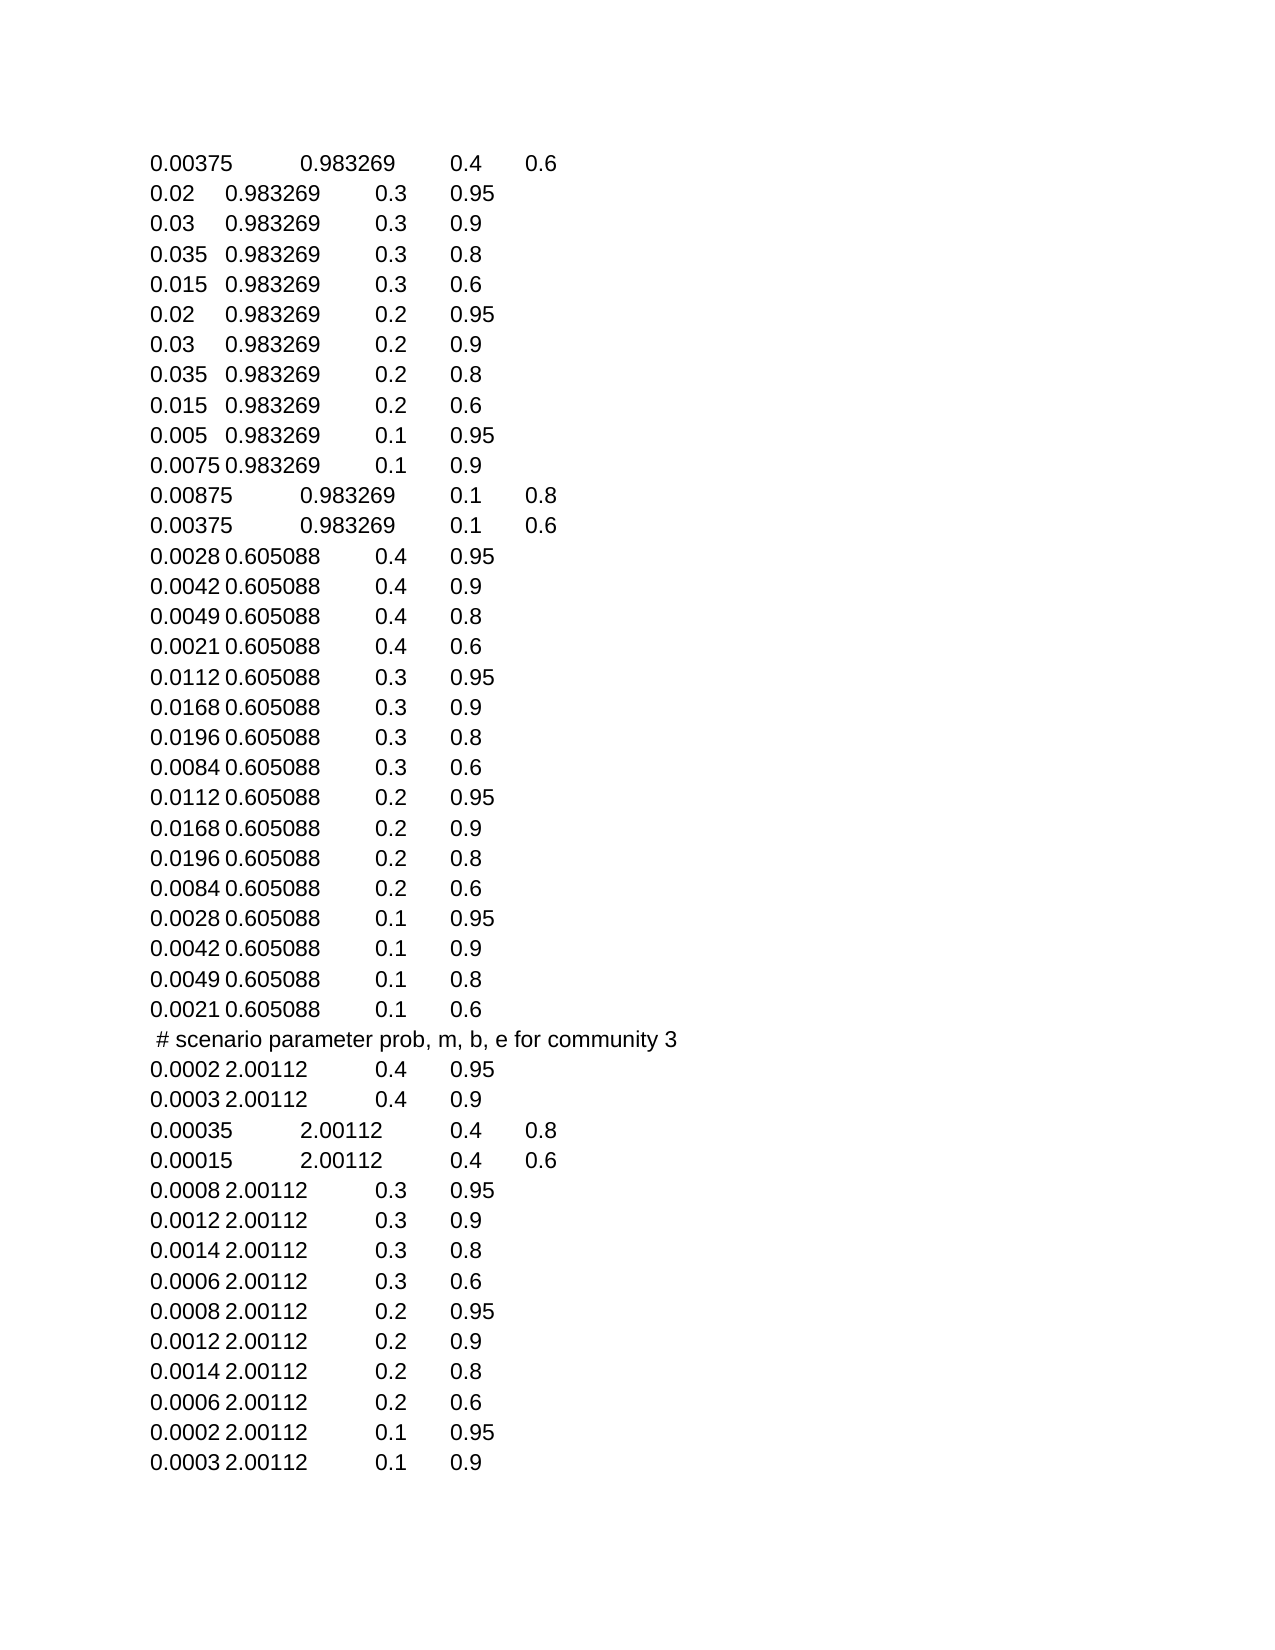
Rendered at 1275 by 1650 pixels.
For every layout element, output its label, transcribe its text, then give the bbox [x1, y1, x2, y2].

text 0.0168 0.605088 0.2 0.9 [150, 814, 1125, 841]
text 0.0021 0.605088 0.4 0.6 [150, 633, 1125, 660]
text 0.00015 2.00112 0.4 0.6 [150, 1147, 1125, 1173]
text 0.03 0.983269 0.3 0.9 [150, 210, 1125, 237]
text 0.0112 0.605088 0.3 0.95 [150, 663, 1125, 690]
text 0.00875 0.983269 0.1 0.8 [150, 482, 1125, 509]
text 0.02 0.983269 0.2 0.95 [150, 301, 1125, 327]
text 0.0002 2.00112 0.1 0.95 [150, 1419, 1125, 1445]
text 0.015 0.983269 0.3 0.6 [150, 271, 1125, 297]
text 0.0042 0.605088 0.4 0.9 [150, 573, 1125, 599]
text 0.0028 0.605088 0.1 0.95 [150, 905, 1125, 932]
text 0.0014 2.00112 0.2 0.8 [150, 1358, 1125, 1385]
text 0.0006 2.00112 0.2 0.6 [150, 1388, 1125, 1415]
text 0.0002 2.00112 0.4 0.95 [150, 1056, 1125, 1083]
text 0.0049 0.605088 0.4 0.8 [150, 603, 1125, 629]
text 0.0008 2.00112 0.3 0.95 [150, 1177, 1125, 1203]
text 0.0012 2.00112 0.3 0.9 [150, 1207, 1125, 1234]
text 0.0196 0.605088 0.2 0.8 [150, 845, 1125, 871]
text 0.0012 2.00112 0.2 0.9 [150, 1328, 1125, 1354]
text 0.0006 2.00112 0.3 0.6 [150, 1268, 1125, 1294]
text 0.0028 0.605088 0.4 0.95 [150, 543, 1125, 569]
text 0.0014 2.00112 0.3 0.8 [150, 1237, 1125, 1264]
text 0.035 0.983269 0.3 0.8 [150, 241, 1125, 267]
text 0.0003 2.00112 0.1 0.9 [150, 1449, 1125, 1475]
text 0.0003 2.00112 0.4 0.9 [150, 1086, 1125, 1113]
text 0.00035 2.00112 0.4 0.8 [150, 1117, 1125, 1143]
text 0.02 0.983269 0.3 0.95 [150, 180, 1125, 207]
text 0.00375 0.983269 0.4 0.6 [150, 150, 1125, 176]
text 0.0008 2.00112 0.2 0.95 [150, 1298, 1125, 1324]
text 0.0084 0.605088 0.3 0.6 [150, 754, 1125, 781]
text 0.0075 0.983269 0.1 0.9 [150, 452, 1125, 478]
text 0.0196 0.605088 0.3 0.8 [150, 724, 1125, 750]
text 0.0021 0.605088 0.1 0.6 [150, 996, 1125, 1022]
text # scenario parameter prob, m, b, e for community 3 [150, 1026, 1125, 1052]
text 0.035 0.983269 0.2 0.8 [150, 361, 1125, 388]
text 0.015 0.983269 0.2 0.6 [150, 392, 1125, 418]
text 0.0112 0.605088 0.2 0.95 [150, 784, 1125, 811]
text 0.005 0.983269 0.1 0.95 [150, 422, 1125, 448]
text 0.00375 0.983269 0.1 0.6 [150, 512, 1125, 539]
text 0.0042 0.605088 0.1 0.9 [150, 935, 1125, 962]
text 0.03 0.983269 0.2 0.9 [150, 331, 1125, 358]
text 0.0049 0.605088 0.1 0.8 [150, 966, 1125, 992]
text 0.0168 0.605088 0.3 0.9 [150, 694, 1125, 720]
text 0.0084 0.605088 0.2 0.6 [150, 875, 1125, 901]
